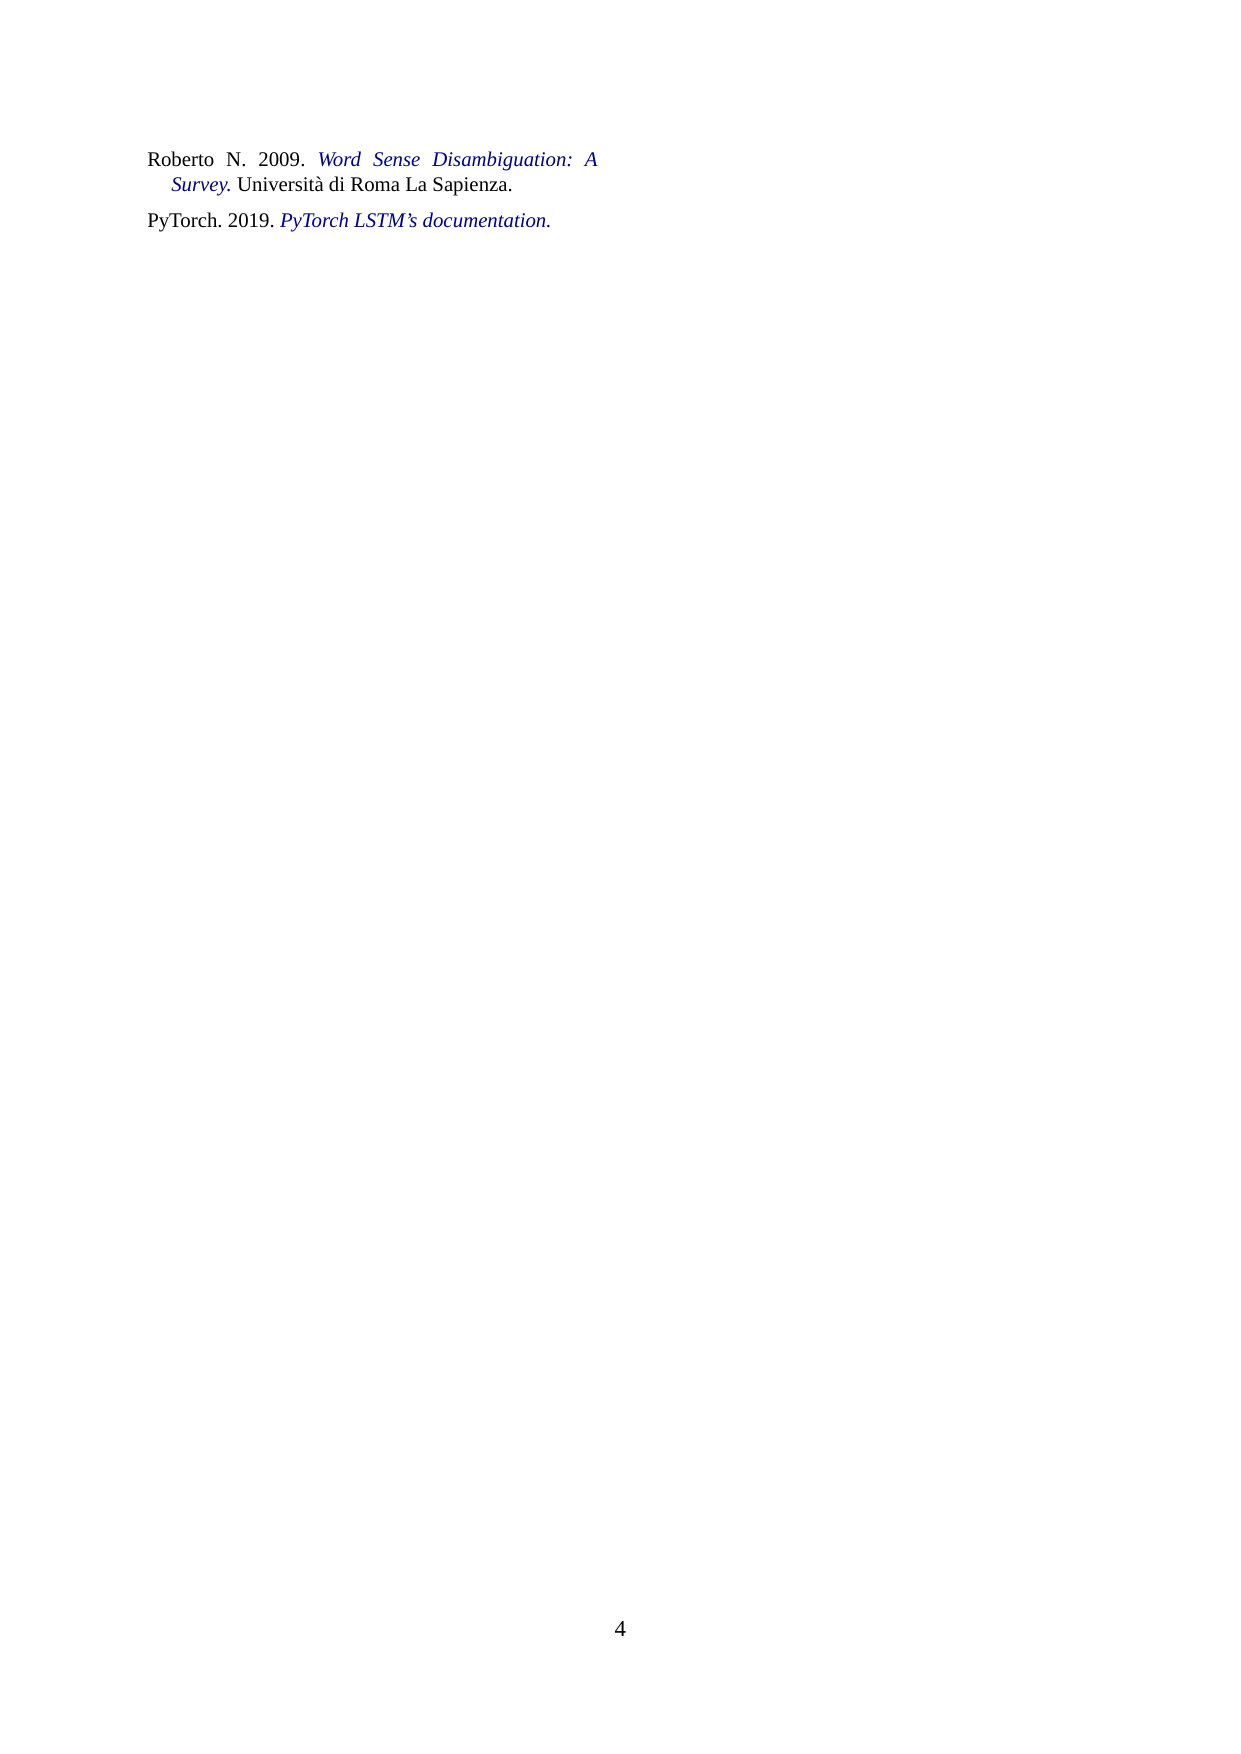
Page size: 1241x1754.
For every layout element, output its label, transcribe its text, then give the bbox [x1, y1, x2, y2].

text PyTorch. 2019. PyTorch LSTM’s documentation. [147, 208, 600, 232]
text Roberto N. 2009. Word Sense Disambiguation: A Survey. Università di Roma La Sapienza. [147, 147, 600, 196]
